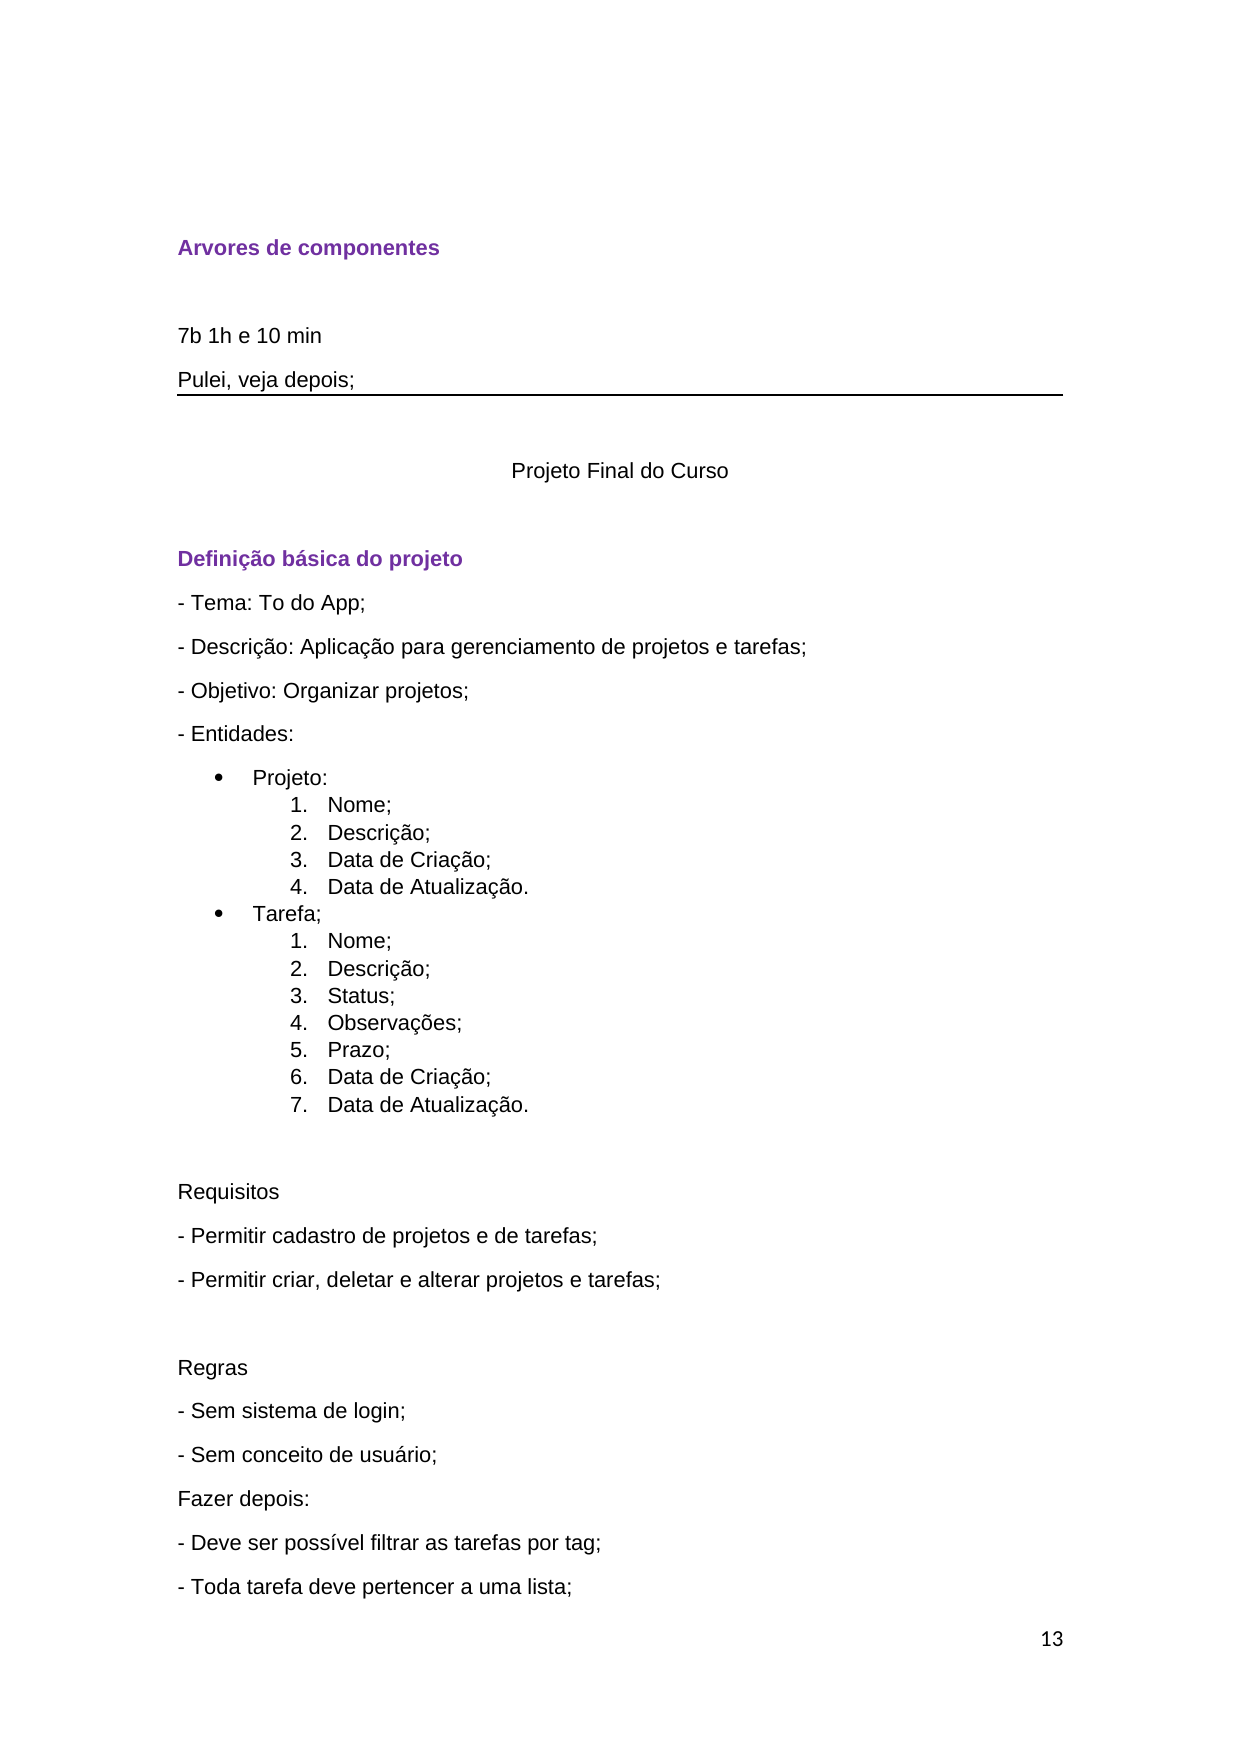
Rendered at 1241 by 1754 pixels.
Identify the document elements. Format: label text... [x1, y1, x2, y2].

list Nome; [290, 792, 1063, 818]
text - Sem conceito de usuário; [177, 1442, 1063, 1467]
list Data de Criação; [290, 847, 1063, 872]
text - Tema: To do App; [177, 590, 1063, 615]
text - Deve ser possível filtrar as tarefas por tag; [177, 1530, 1063, 1555]
list Tarefa; [215, 901, 1063, 926]
list Projeto: [215, 765, 1063, 790]
text - Toda tarefa deve pertencer a uma lista; [177, 1574, 1063, 1599]
text - Entidades: [177, 721, 1063, 747]
list Nome; [290, 928, 1063, 953]
text Projeto Final do Curso [177, 458, 1063, 483]
list Descrição; [290, 819, 1063, 845]
list Data de Criação; [290, 1064, 1063, 1089]
list Descrição; [290, 956, 1063, 981]
text Fazer depois: [177, 1486, 1063, 1511]
text Pulei, veja depois; [177, 367, 1063, 394]
list Observações; [290, 1010, 1063, 1035]
text Definição básica do projeto [177, 546, 1063, 571]
text - Descrição: Aplicação para gerenciamento de projetos e tarefas; [177, 634, 1063, 659]
list Data de Atualização. [290, 874, 1063, 899]
text - Objetivo: Organizar projetos; [177, 677, 1063, 703]
text Regras [177, 1354, 1063, 1380]
text - Permitir cadastro de projetos e de tarefas; [177, 1223, 1063, 1248]
list Data de Atualização. [290, 1091, 1063, 1117]
text - Sem sistema de login; [177, 1398, 1063, 1424]
text Arvores de componentes [177, 235, 1063, 261]
text 7b 1h e 10 min [177, 323, 1063, 348]
text - Permitir criar, deletar e alterar projetos e tarefas; [177, 1267, 1063, 1292]
list Prazo; [290, 1037, 1063, 1062]
list Status; [290, 983, 1063, 1008]
text Requisitos [177, 1179, 1063, 1204]
